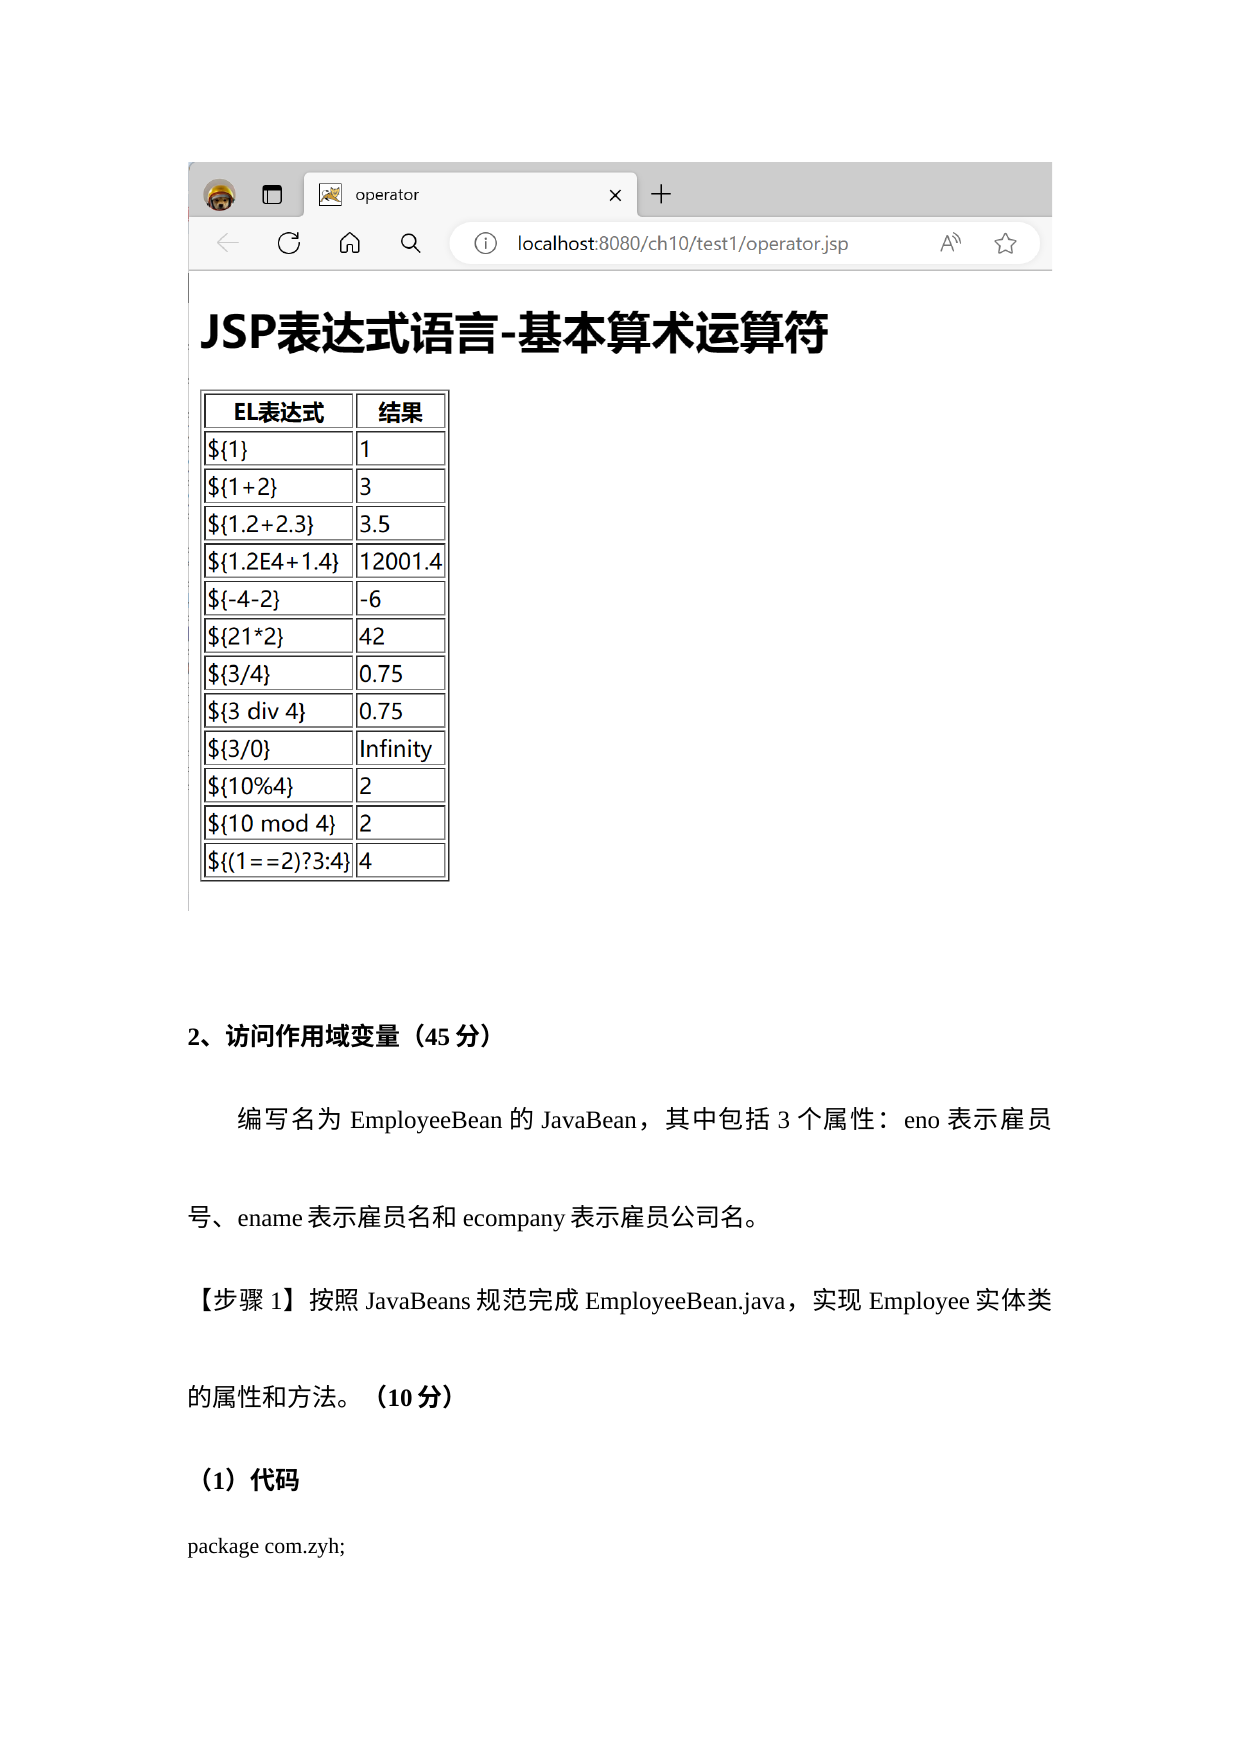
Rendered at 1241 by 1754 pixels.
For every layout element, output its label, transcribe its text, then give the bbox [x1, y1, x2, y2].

text package com.zyh; [187, 1529, 1053, 1562]
text （1）代码 [187, 1446, 1053, 1511]
text 编写名为EmployeeBean的JavaBean，其中包括3个属性：eno表示雇员号、ename表示雇员名和ecompany表示雇员公司名。 [187, 1085, 1053, 1248]
picture [188, 162, 1053, 911]
text 【步骤1】按照JavaBeans规范完成EmployeeBean.java，实现Employee实体类的属性和方法。（10分） [187, 1266, 1053, 1428]
text 2、访问作用域变量（45分） [187, 1002, 1053, 1067]
